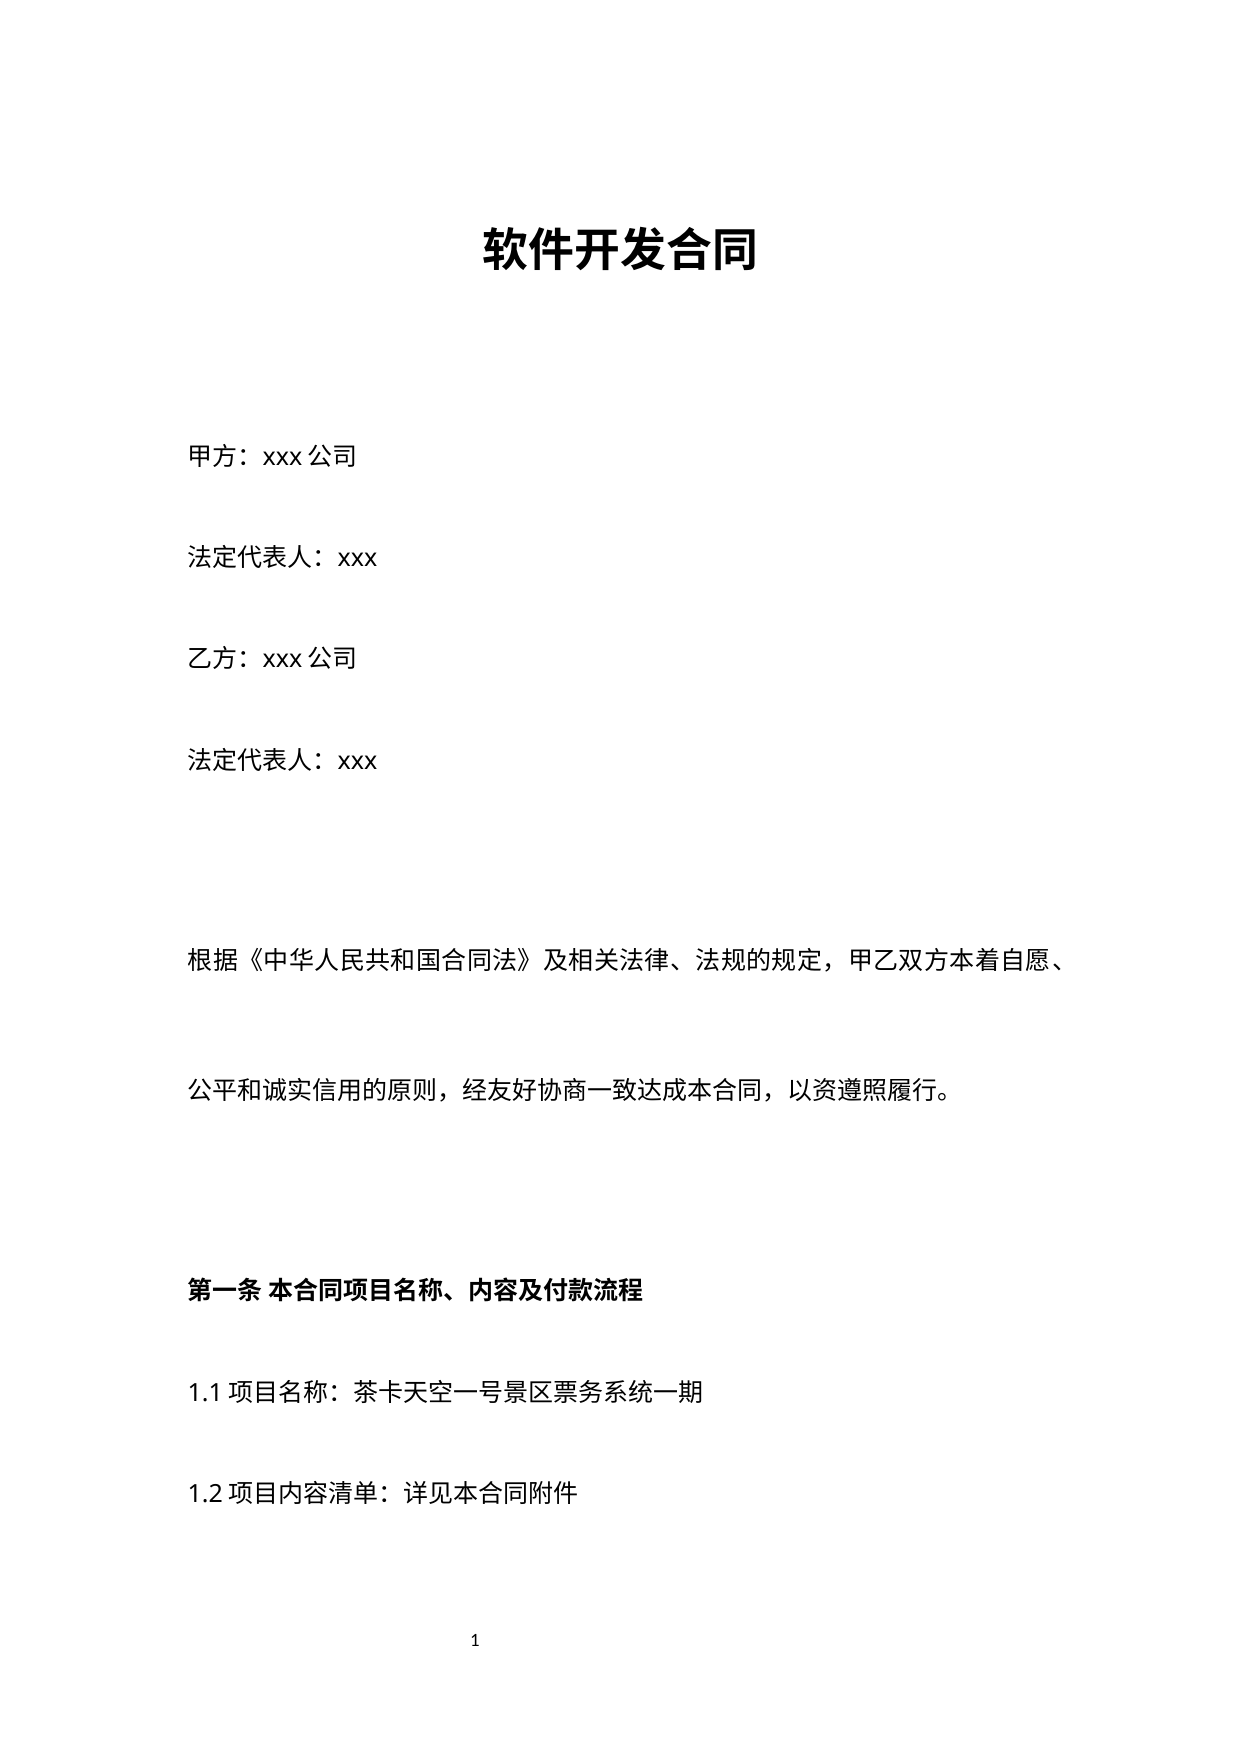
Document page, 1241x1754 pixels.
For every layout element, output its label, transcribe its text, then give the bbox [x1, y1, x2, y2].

text 乙方：xxx公司 [187, 624, 1053, 689]
text 法定代表人：xxx [187, 523, 1053, 588]
text 1.1项目名称：茶卡天空一号景区票务系统一期 [187, 1358, 1053, 1423]
text 根据《中华人民共和国合同法》及相关法律、法规的规定，甲乙双方本着自愿、公平和诚实信用的原则，经友好协商一致达成本合同，以资遵照履行。 [187, 926, 1053, 1121]
text 甲方：xxx公司 [187, 422, 1053, 487]
subtitle 软件开发合同 [187, 197, 1053, 295]
text 1.2项目内容清单：详见本合同附件 [187, 1459, 1053, 1524]
text 法定代表人：xxx [187, 726, 1053, 791]
text 第一条 本合同项目名称、内容及付款流程 [187, 1256, 1053, 1321]
